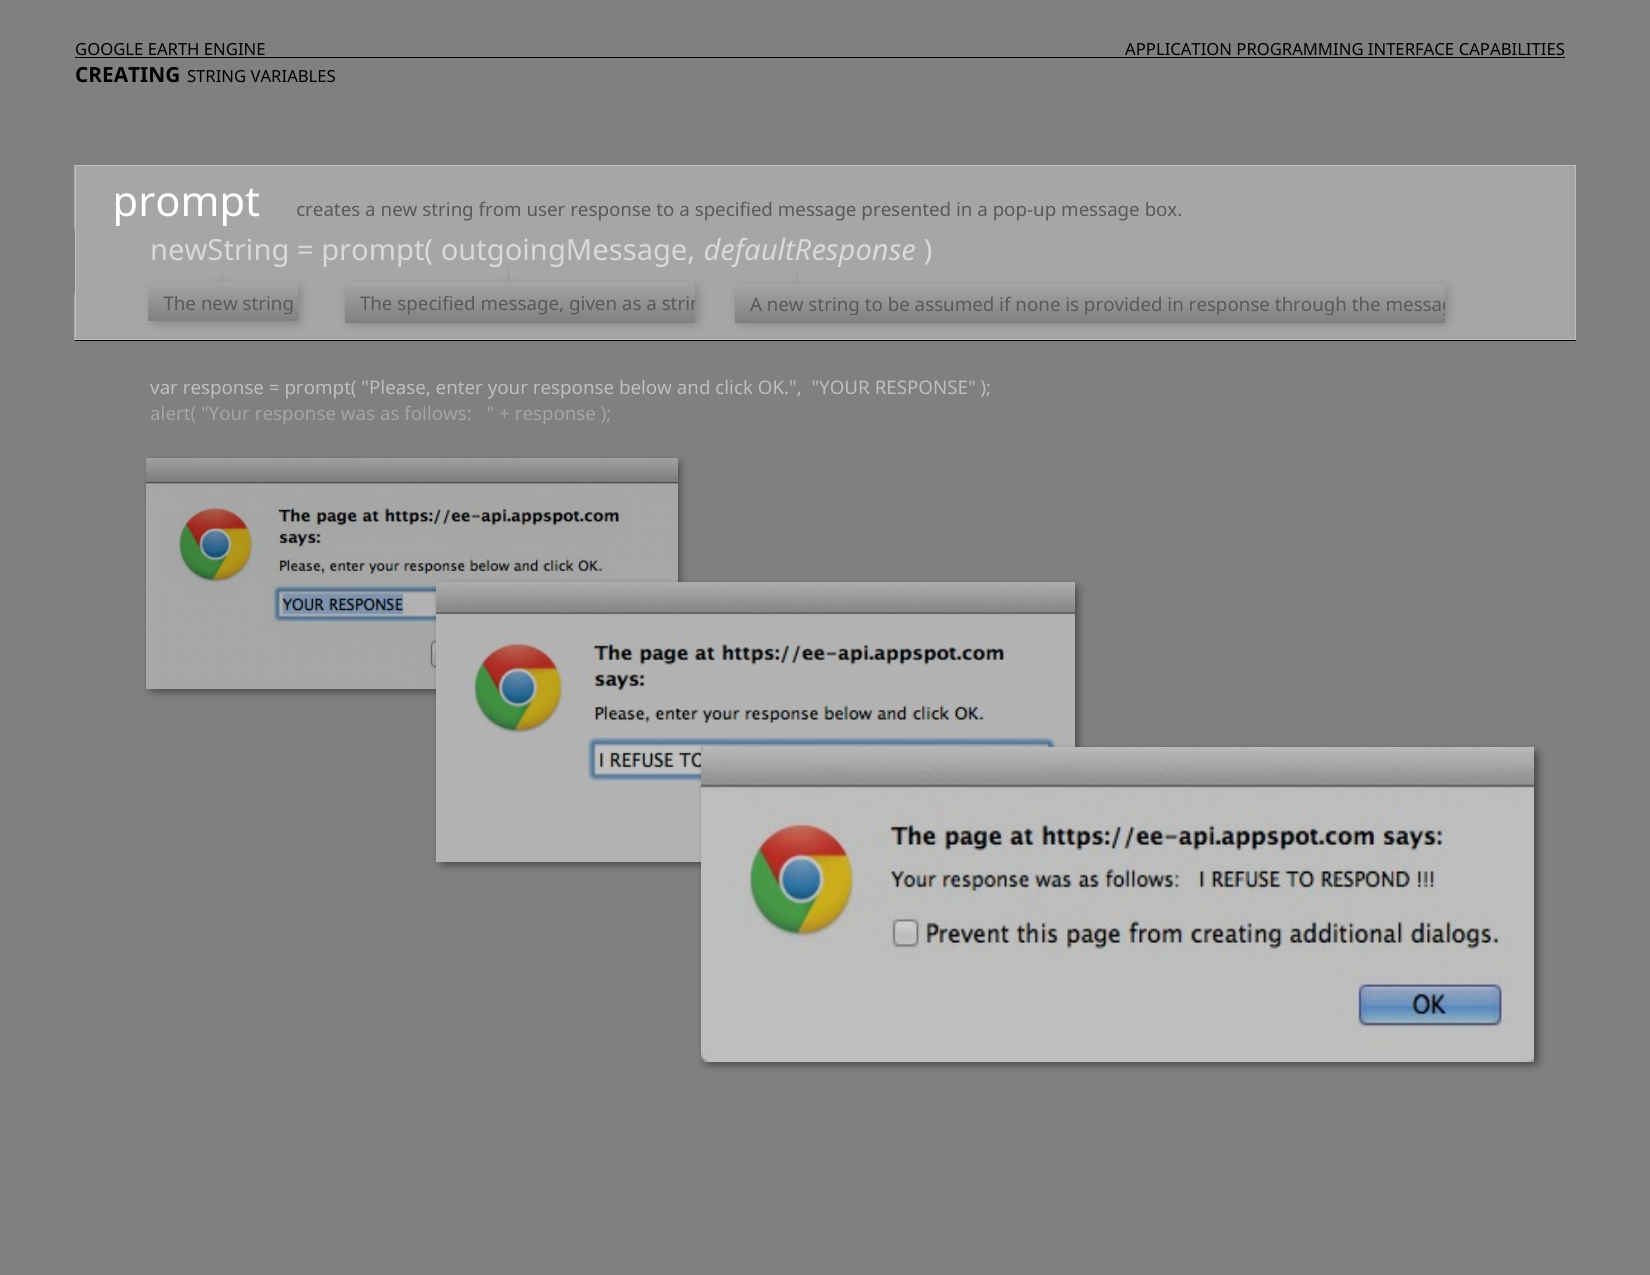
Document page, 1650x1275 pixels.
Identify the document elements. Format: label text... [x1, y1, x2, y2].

text alert( "Your response was as follows: " + response ); [150, 400, 1575, 426]
text newString = prompt( outgoingMessage, defaultResponse ) [76, 229, 1575, 268]
text prompt creates a new string from user response to a specified message presented in a pop-up message box. [76, 166, 1575, 229]
text CREATING STRING VARIABLES [75, 60, 1575, 114]
picture [146, 458, 1534, 1062]
text GOOGLE EARTH ENGINE APPLICATION PROGRAMMING INTERFACE CAPABILITIES [75, 37, 1575, 60]
text var response = prompt( "Please, enter your response below and click OK.", "YOUR RESPONSE" ); [150, 374, 1575, 400]
